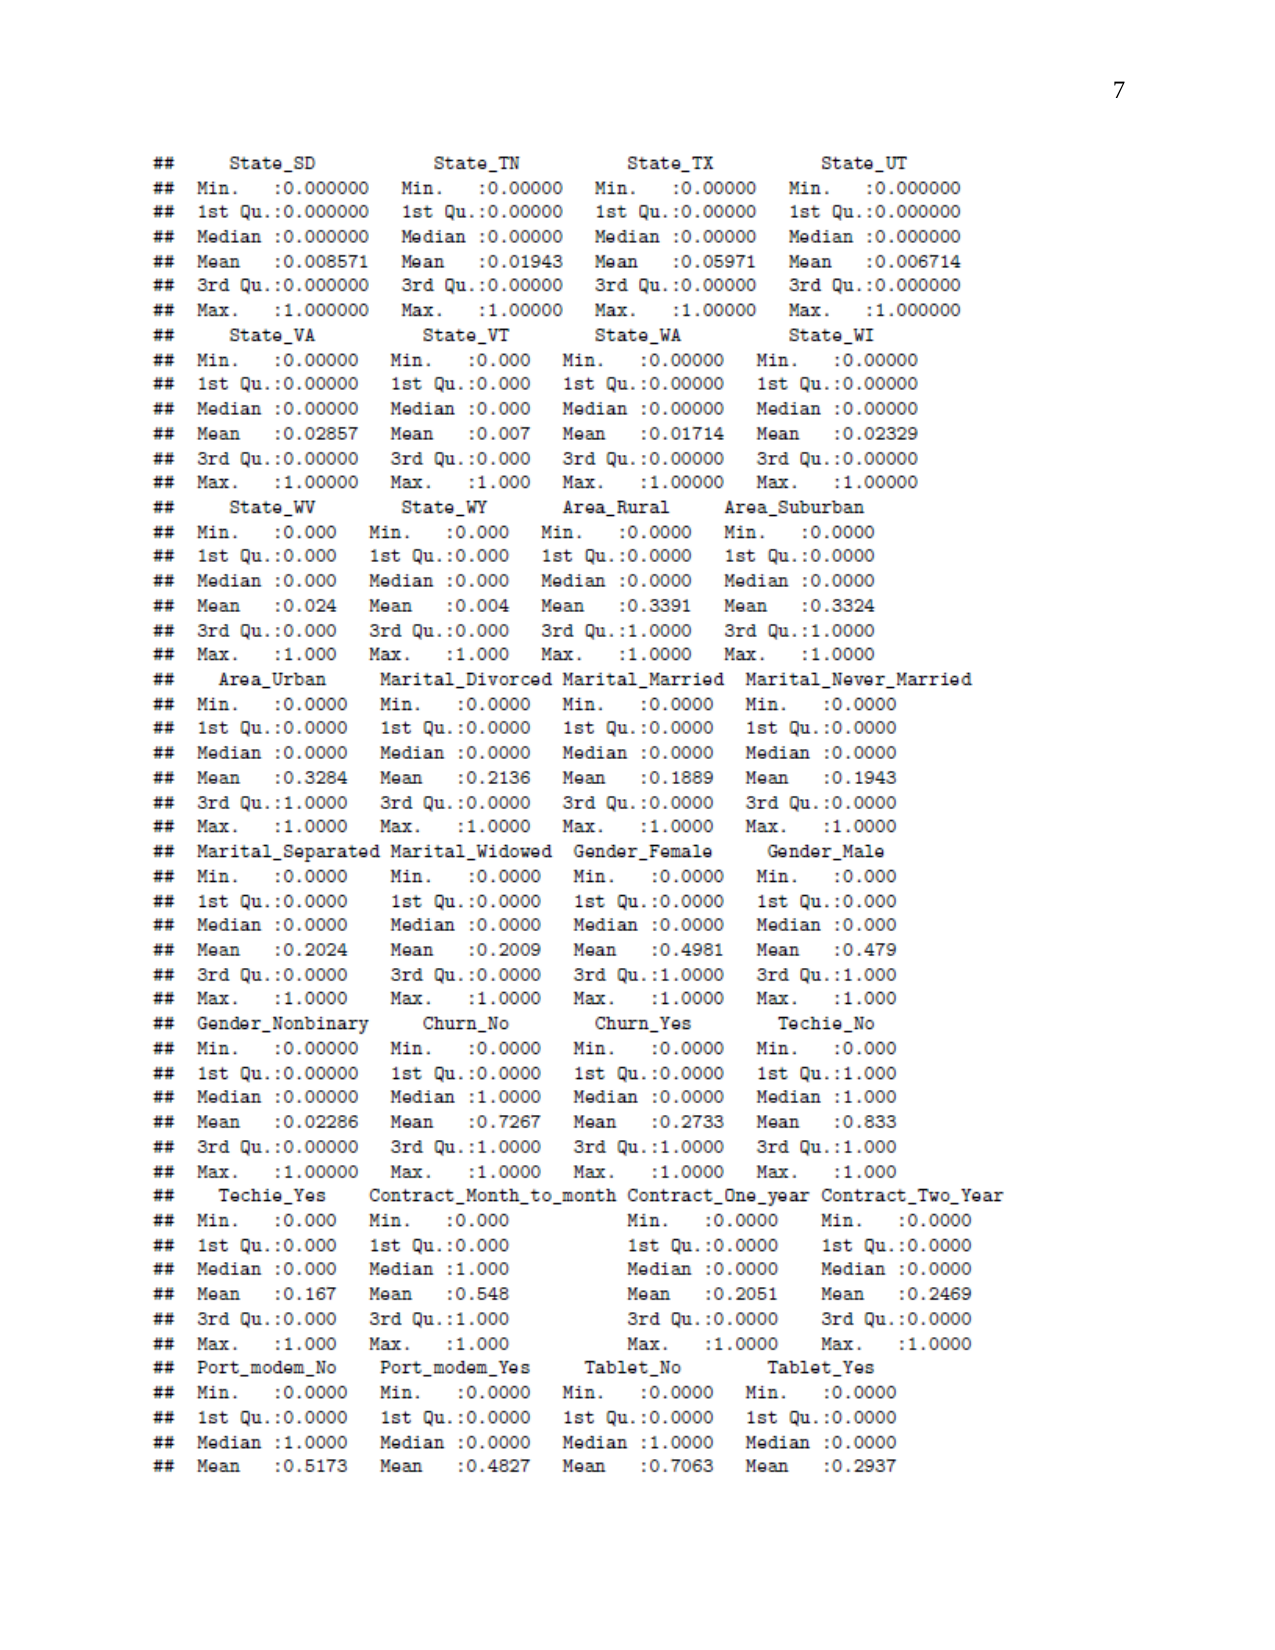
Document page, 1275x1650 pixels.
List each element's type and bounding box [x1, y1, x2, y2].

picture [150, 150, 1015, 1480]
